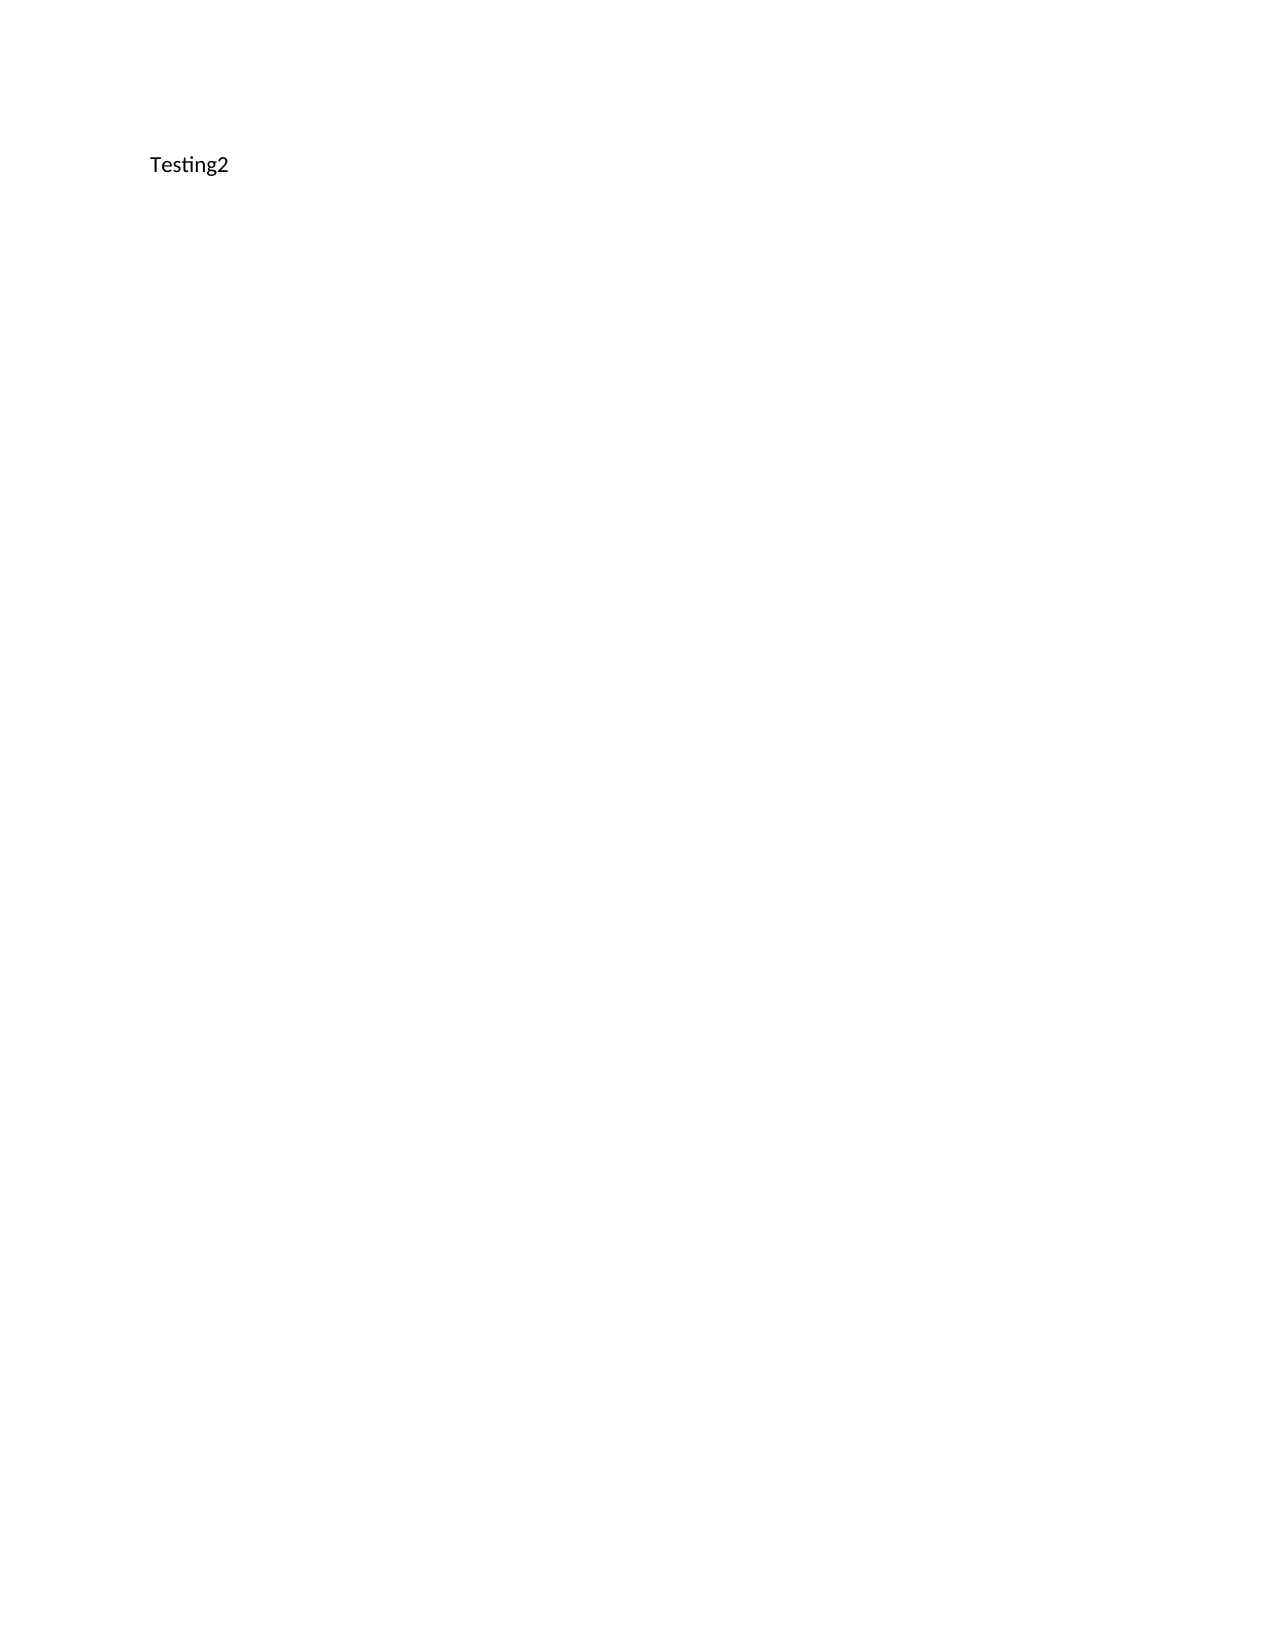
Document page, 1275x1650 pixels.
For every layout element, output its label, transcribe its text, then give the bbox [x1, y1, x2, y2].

text Testing2 [150, 150, 1125, 178]
